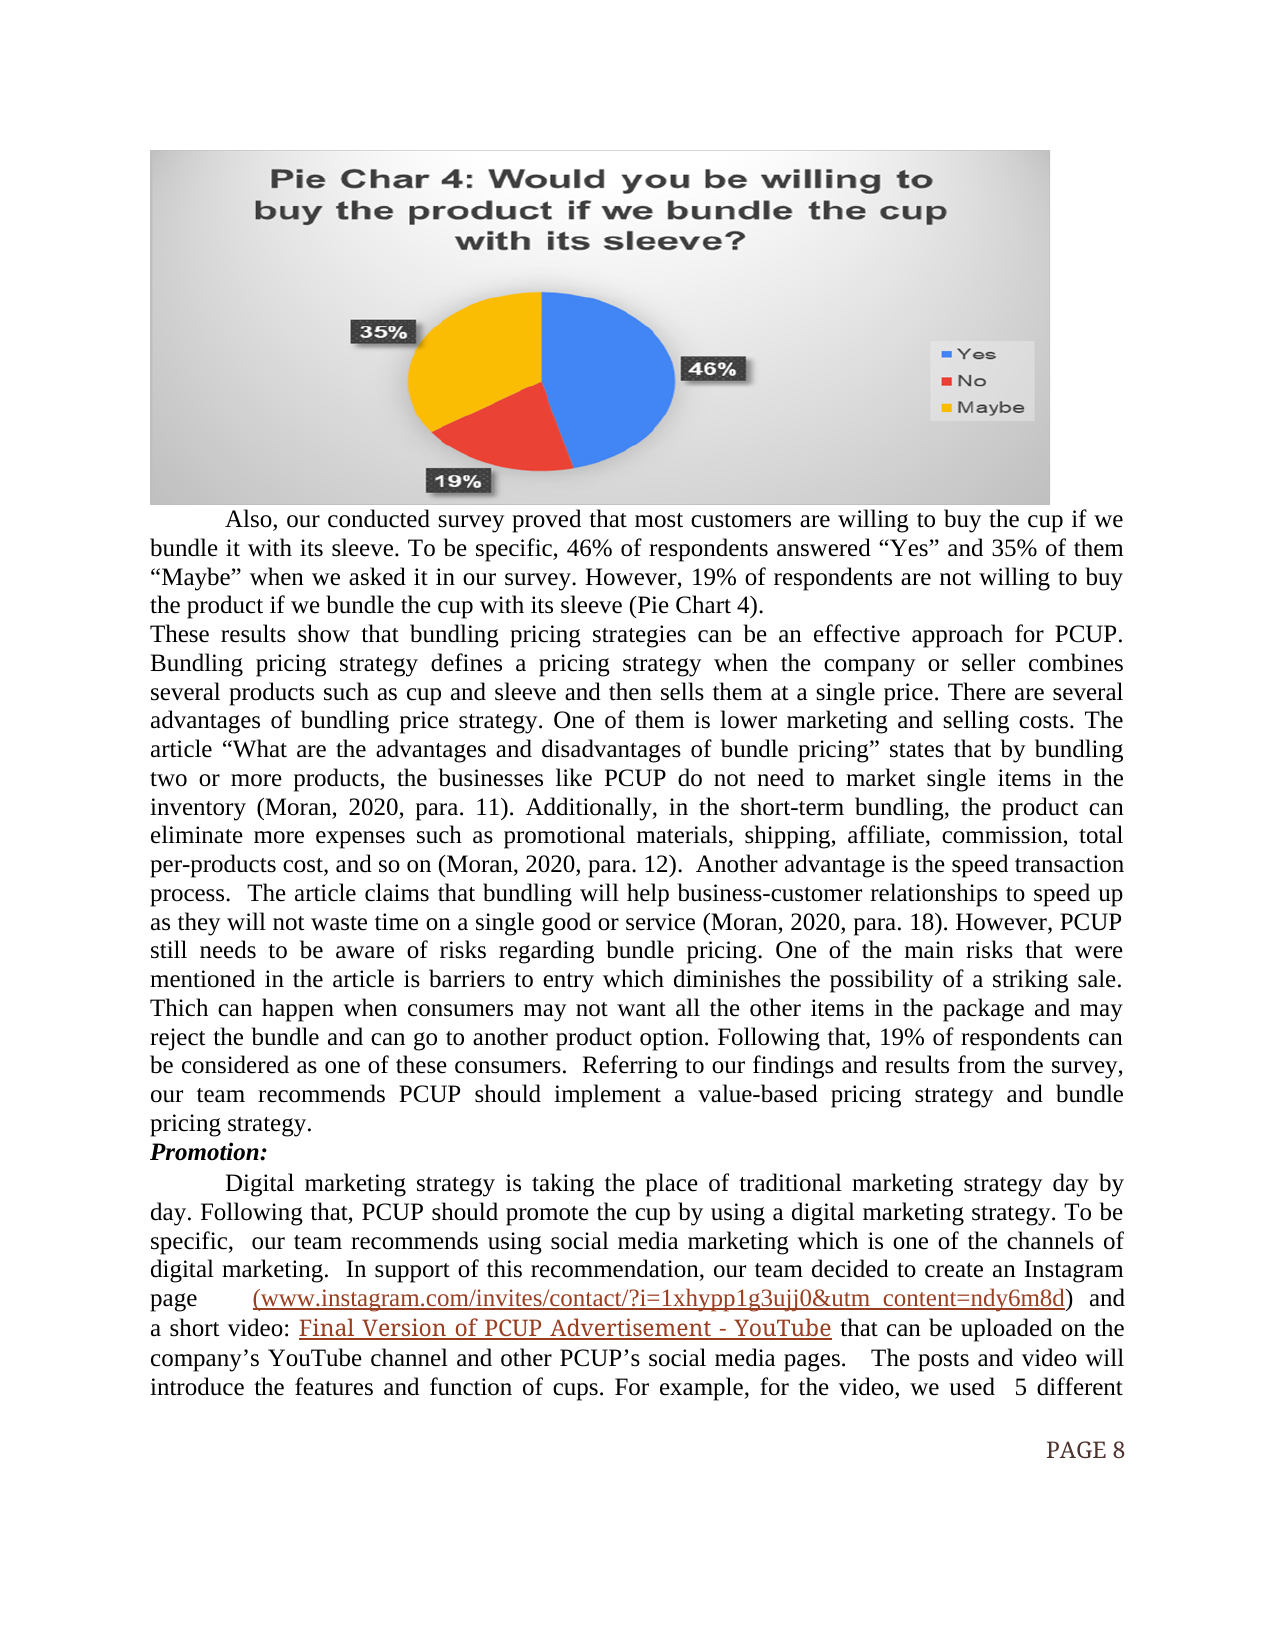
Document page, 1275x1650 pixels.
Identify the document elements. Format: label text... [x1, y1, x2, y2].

subtitle Promotion: [150, 1137, 1125, 1165]
text These results show that bundling pricing strategies can be an effective approach for PCUP. Bundling pricing strategy defines a pricing strategy when the company or seller combines several products such as cup and sleeve and then sells them at a single price. There are several advantages of bundling price strategy. One of them is lower marketing and selling costs. The article “What are the advantages and disadvantages of bundle pricing” states that by bundling two or more products, the businesses like PCUP do not need to market single items in the inventory (Moran, 2020, para. 11). Additionally, in the short-term bundling, the product can eliminate more expenses such as promotional materials, shipping, affiliate, commission, total per-products cost, and so on (Moran, 2020, para. 12). Another advantage is the speed transaction process. The article claims that bundling will help business-customer relationships to speed up as they will not waste time on a single good or service (Moran, 2020, para. 18). However, PCUP still needs to be aware of risks regarding bundle pricing. One of the main risks that were mentioned in the article is barriers to entry which diminishes the possibility of a striking sale. Thich can happen when consumers may not want all the other items in the package and may reject the bundle and can go to another product option. Following that, 19% of respondents can be considered as one of these consumers. Referring to our findings and results from the survey, our team recommends PCUP should implement a value-based pricing strategy and bundle pricing strategy. [150, 619, 1125, 1137]
text Also, our conducted survey proved that most customers are willing to buy the cup if we bundle it with its sleeve. To be specific, 46% of respondents answered “Yes” and 35% of them “Maybe” when we asked it in our survey. However, 19% of respondents are not willing to buy the product if we bundle the cup with its sleeve (Pie Chart 4). [150, 504, 1125, 619]
picture [150, 150, 1050, 505]
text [150, 1168, 1125, 1401]
